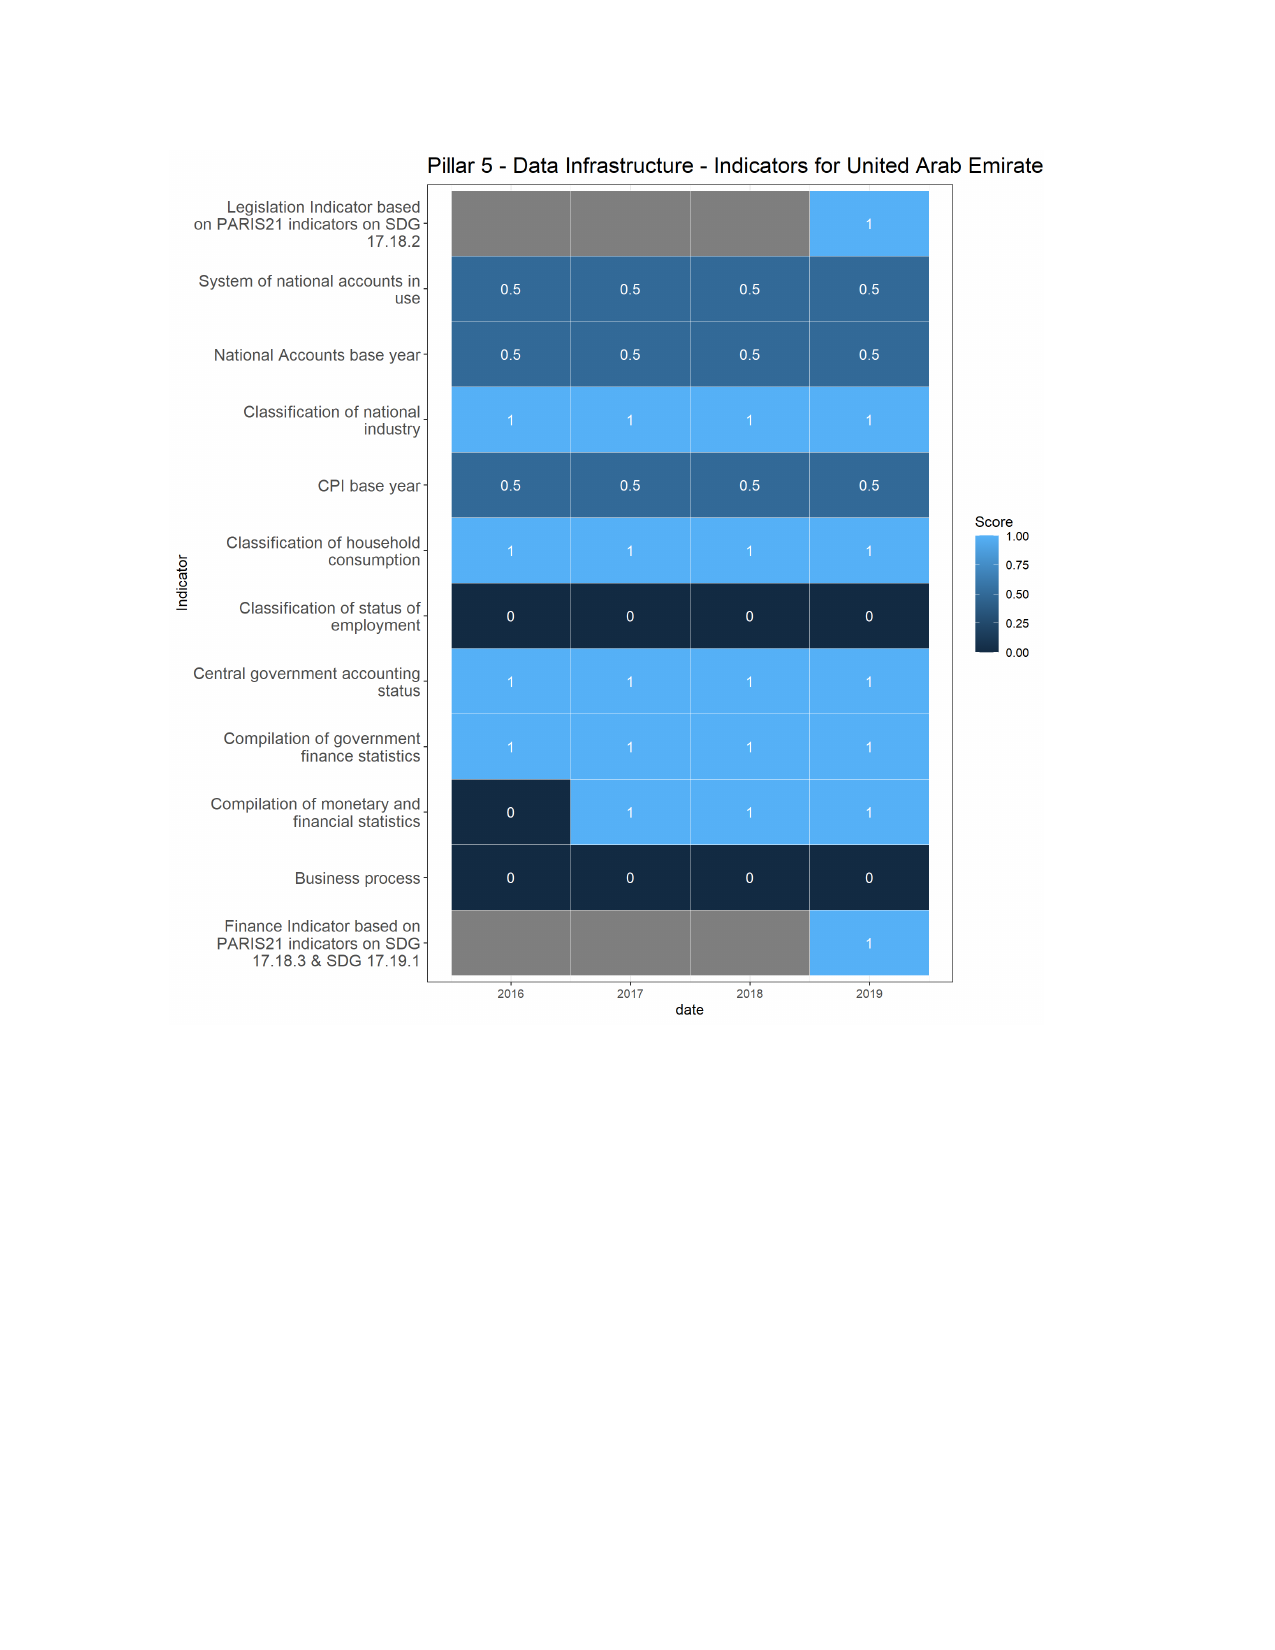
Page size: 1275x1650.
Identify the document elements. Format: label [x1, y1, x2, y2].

picture [168, 150, 1044, 1025]
